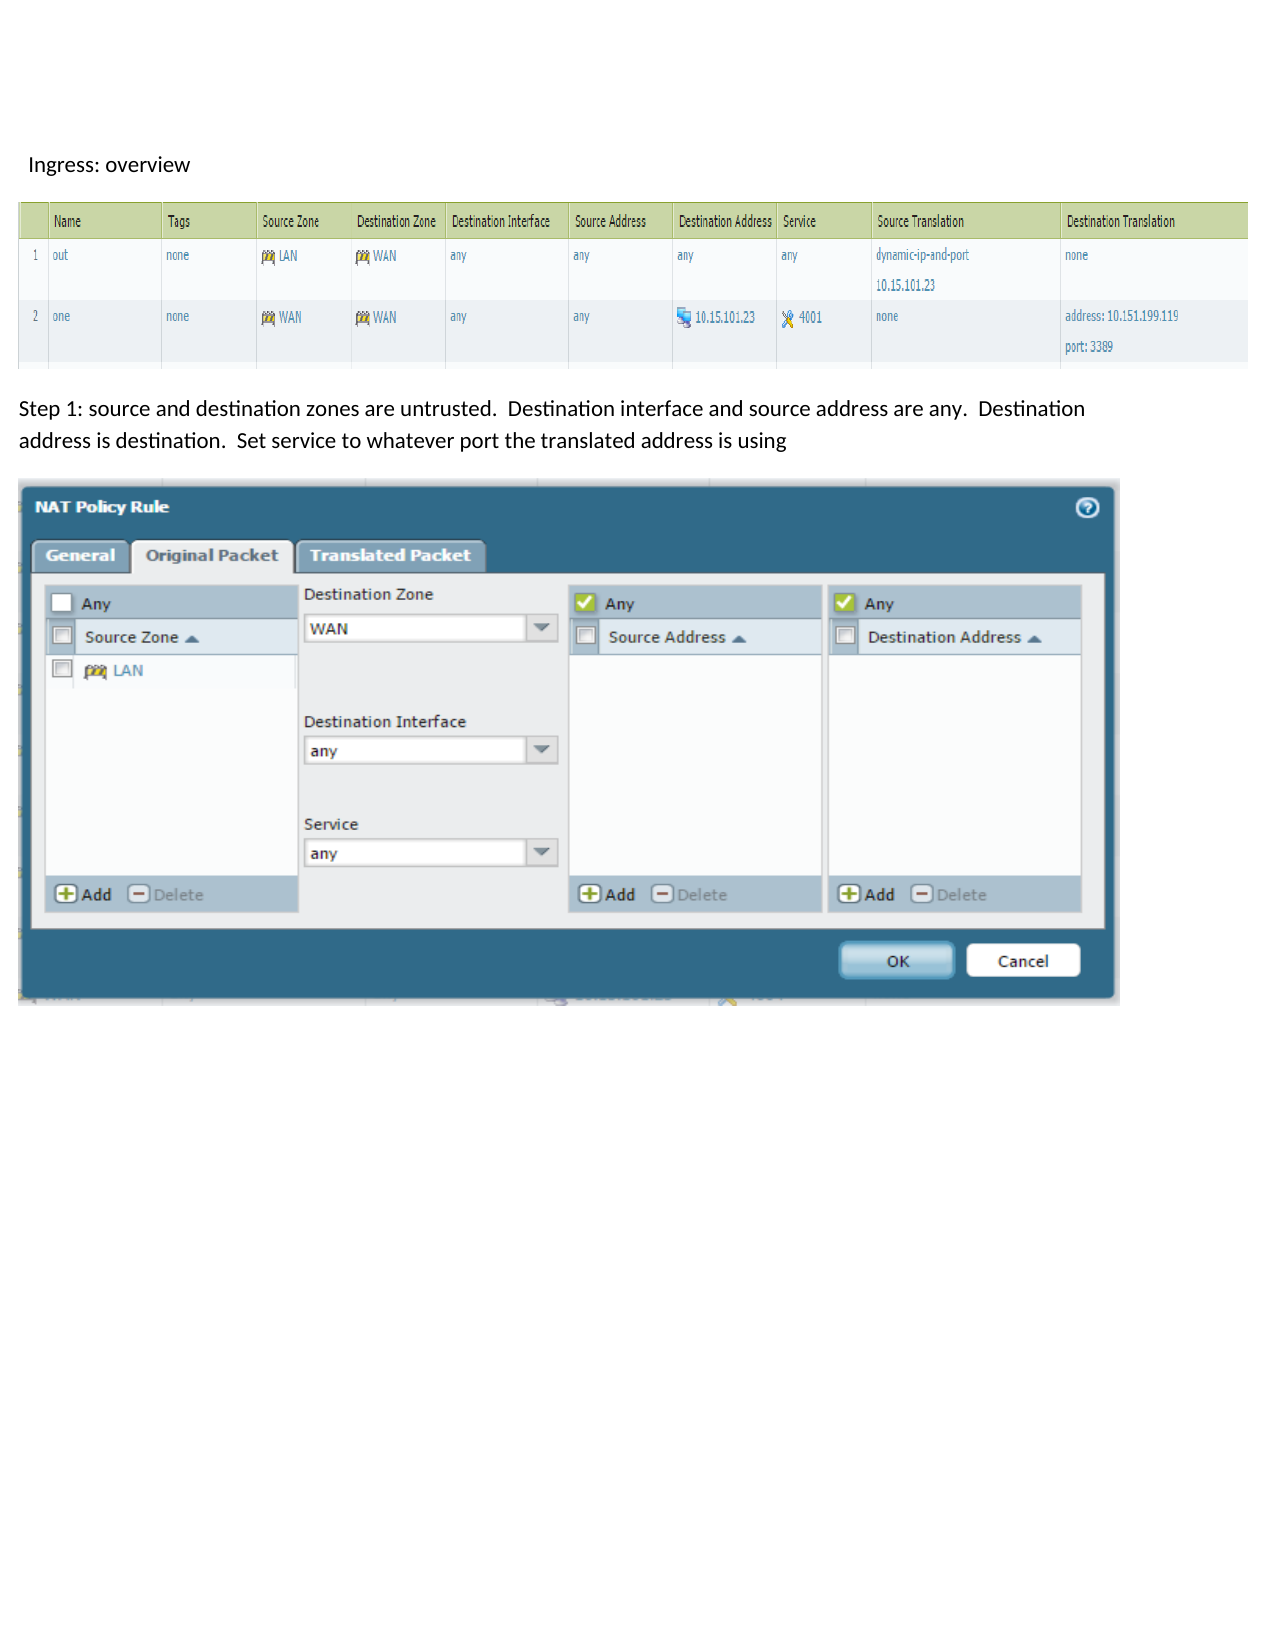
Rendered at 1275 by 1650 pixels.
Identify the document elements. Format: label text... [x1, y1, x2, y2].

text Ingress: overview [28, 150, 1125, 178]
picture [18, 478, 1120, 1006]
picture [18, 202, 1248, 369]
text Step 1: source and destination zones are untrusted. Destination interface and source address are any. Destination address is destination. Set service to whatever port the translated address is using [19, 394, 1125, 454]
